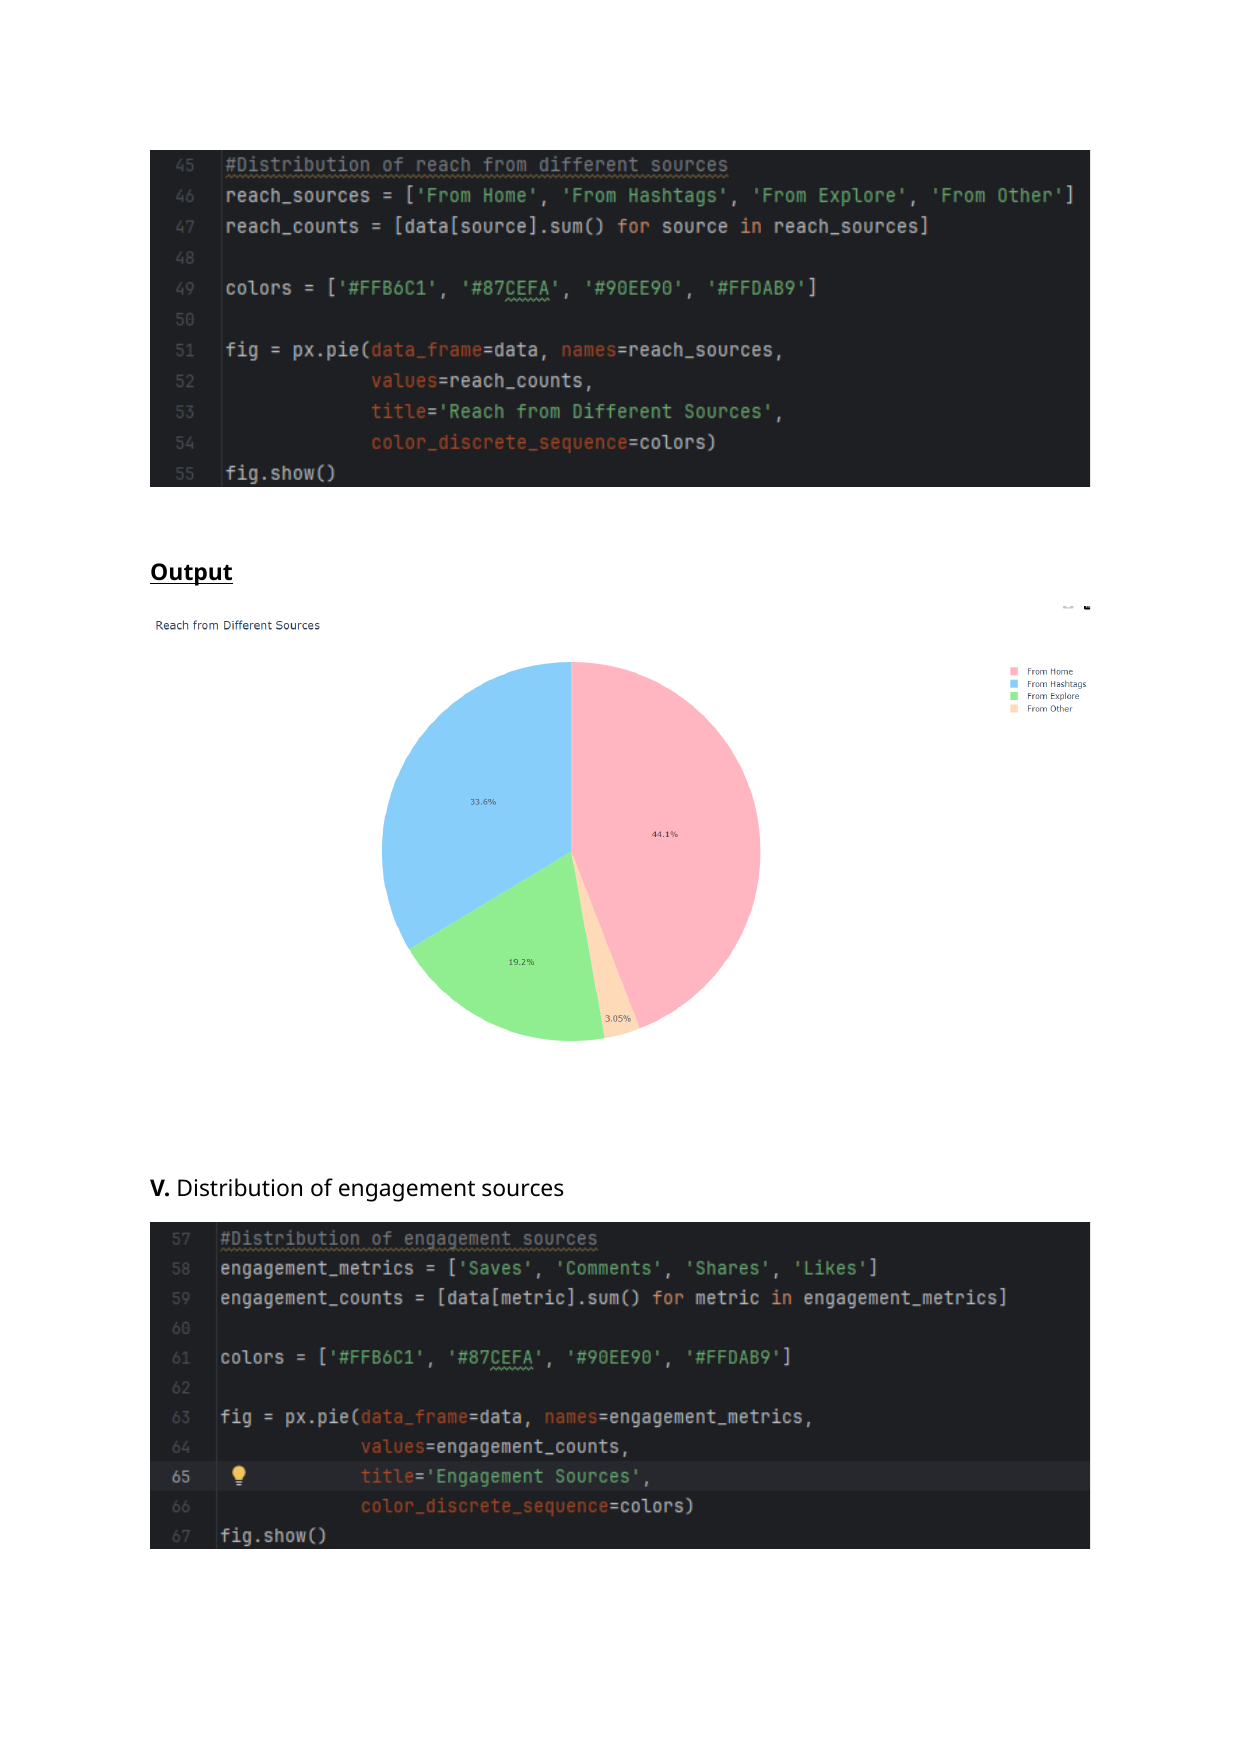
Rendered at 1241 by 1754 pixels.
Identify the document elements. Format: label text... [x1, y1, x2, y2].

text V. Distribution of engagement sources [150, 1172, 1090, 1203]
text Output [150, 556, 1090, 587]
picture [150, 150, 1091, 487]
picture [150, 1222, 1091, 1549]
picture [150, 606, 1091, 1053]
